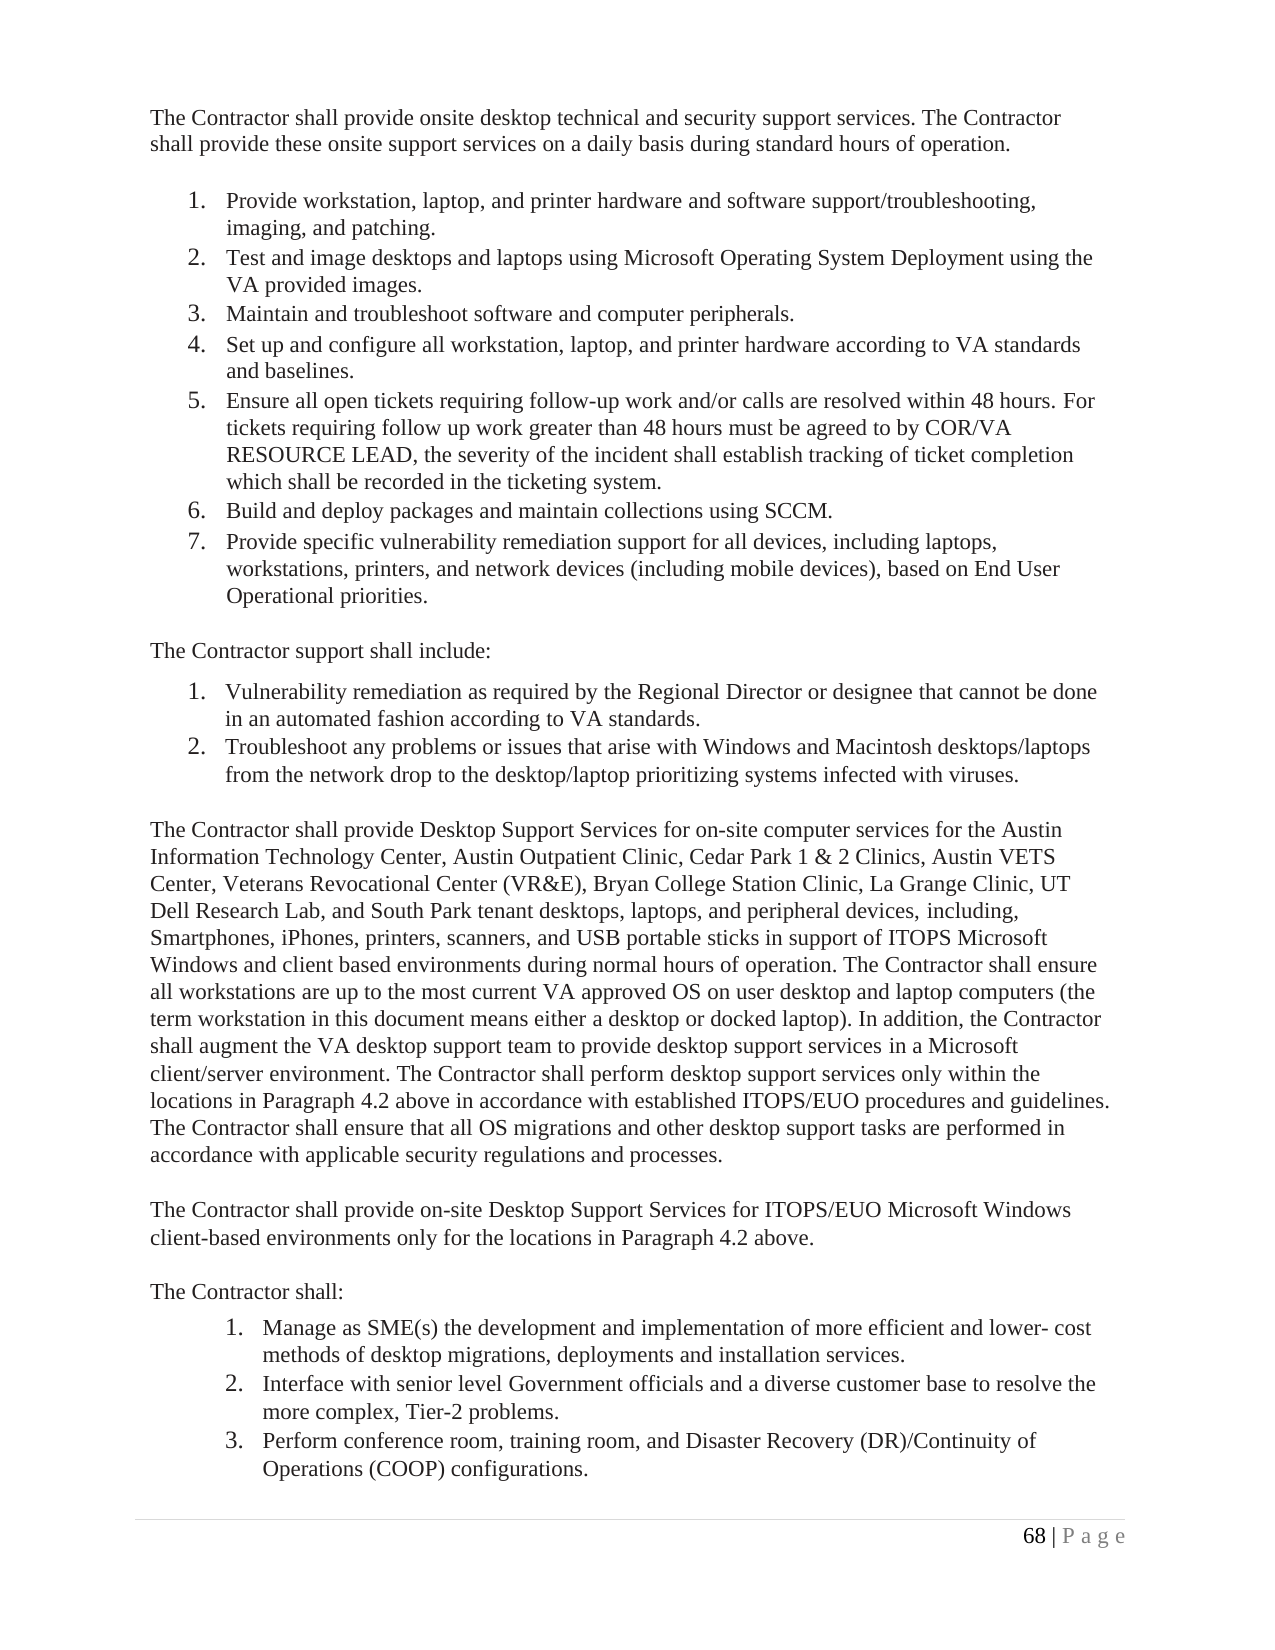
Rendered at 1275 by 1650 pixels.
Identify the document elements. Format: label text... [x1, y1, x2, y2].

list Build and deploy packages and maintain collections using SCCM. [187, 496, 1110, 524]
list Interface with senior level Government officials and a diverse customer base to resolve the more complex, Tier-2 problems. [225, 1368, 1110, 1424]
list Perform conference room, training room, and Disaster Recovery (DR)/Continuity of Operations (COOP) configurations. [225, 1425, 1110, 1481]
list Set up and configure all workstation, laptop, and printer hardware according to VA standards and baselines. [187, 329, 1110, 384]
list Ensure all open tickets requiring follow-up work and/or calls are resolved within 48 hours. For tickets requiring follow up work greater than 48 hours must be agreed to by COR/VA RESOURCE LEAD, the severity of the incident shall establish tracking of ticket completion which shall be recorded in the ticketing system. [187, 385, 1110, 495]
list Vulnerability remediation as required by the Regional Director or designee that cannot be done in an automated fashion according to VA standards. [187, 676, 1110, 731]
list Manage as SME(s) the development and implementation of more efficient and lower- cost methods of desktop migrations, deployments and installation services. [225, 1312, 1110, 1368]
text The Contractor support shall include: [150, 637, 1110, 664]
text The Contractor shall provide Desktop Support Services for on-site computer services for the Austin Information Technology Center, Austin Outpatient Clinic, Cedar Park 1 & 2 Clinics, Austin VETS Center, Veterans Revocational Center (VR&E), Bryan College Station Clinic, La Grange Clinic, UT Dell Research Lab, and South Park tenant desktops, laptops, and peripheral devices, including, Smartphones, iPhones, printers, scanners, and USB portable sticks in support of ITOPS Microsoft Windows and client based environments during normal hours of operation. The Contractor shall ensure all workstations are up to the most current VA approved OS on user desktop and laptop computers (the term workstation in this document means either a desktop or docked laptop). In addition, the Contractor shall augment the VA desktop support team to provide desktop support services in a Microsoft client/server environment. The Contractor shall perform desktop support services only within the locations in Paragraph 4.2 above in accordance with established ITOPS/EUO procedures and guidelines. The Contractor shall ensure that all OS migrations and other desktop support tasks are performed in accordance with applicable security regulations and processes. [150, 816, 1110, 1167]
list Test and image desktops and laptops using Microsoft Operating System Deployment using the VA provided images. [187, 242, 1110, 298]
list Provide specific vulnerability remediation support for all devices, including laptops, workstations, printers, and network devices (including mobile devices), based on End User Operational priorities. [187, 526, 1110, 609]
list Troubleshoot any problems or issues that arise with Windows and Macintosh desktops/laptops from the network drop to the desktop/laptop prioritizing systems infected with viruses. [187, 731, 1110, 787]
text The Contractor shall provide onsite desktop technical and security support services. The Contractor shall provide these onsite support services on a daily basis during standard hours of operation. [150, 104, 1110, 157]
list Provide workstation, laptop, and printer hardware and software support/troubleshooting, imaging, and patching. [187, 185, 1110, 241]
text The Contractor shall provide on-site Desktop Support Services for ITOPS/EUO Microsoft Windows client-based environments only for the locations in Paragraph 4.2 above. [150, 1196, 1110, 1250]
text The Contractor shall: [150, 1278, 1110, 1304]
list Maintain and troubleshoot software and computer peripherals. [187, 298, 1110, 327]
